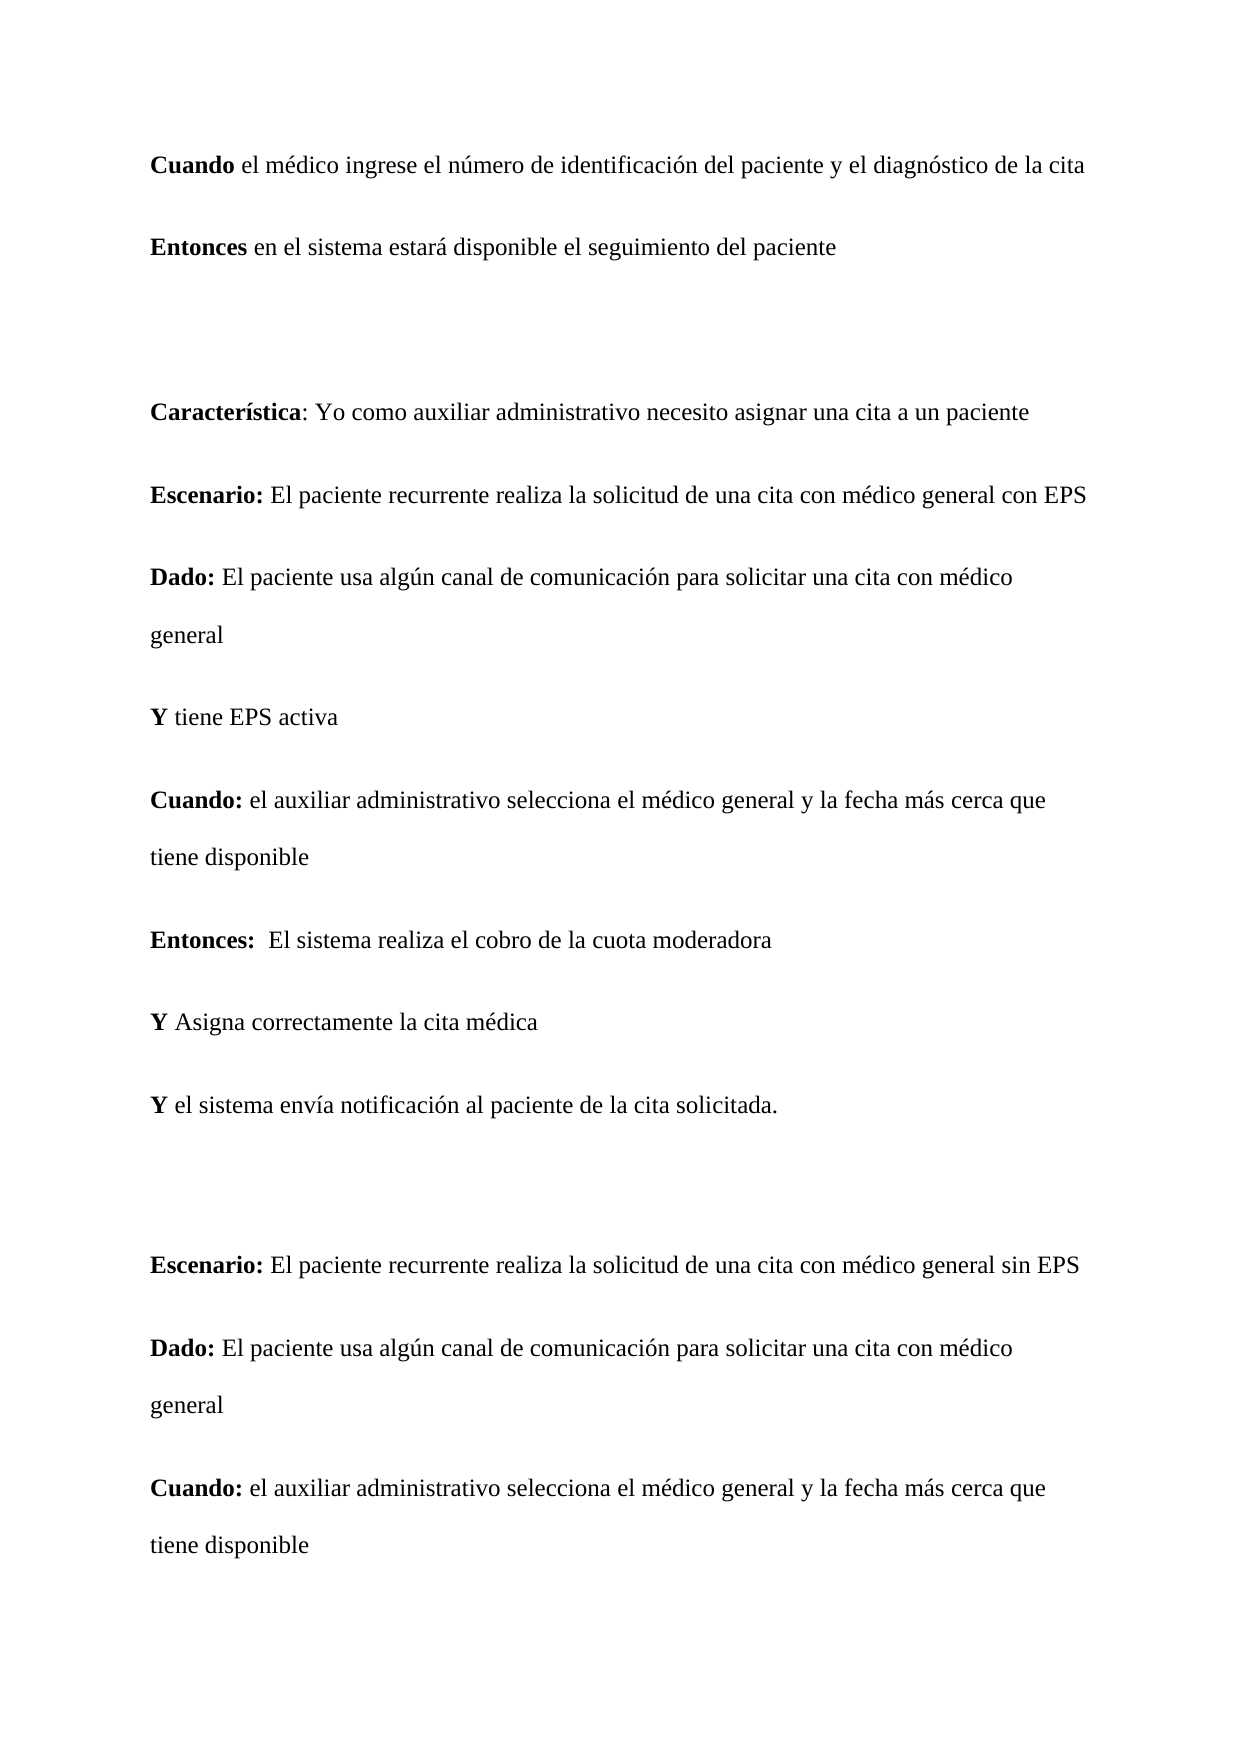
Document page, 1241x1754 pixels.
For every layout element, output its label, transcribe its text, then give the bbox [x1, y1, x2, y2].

text Escenario: El paciente recurrente realiza la solicitud de una cita con médico general con EPS [150, 480, 1090, 509]
text Característica: Yo como auxiliar administrativo necesito asignar una cita a un paciente [150, 397, 1090, 426]
text Entonces en el sistema estará disponible el seguimiento del paciente [150, 232, 1090, 261]
text Dado: El paciente usa algún canal de comunicación para solicitar una cita con médico general [150, 562, 1090, 649]
text Cuando el médico ingrese el número de identificación del paciente y el diagnóstico de la cita [150, 150, 1090, 179]
text Entonces: El sistema realiza el cobro de la cuota moderadora [150, 925, 1090, 954]
text Escenario: El paciente recurrente realiza la solicitud de una cita con médico general sin EPS [150, 1250, 1090, 1279]
text Y tiene EPS activa [150, 702, 1090, 731]
text Y el sistema envía notificación al paciente de la cita solicitada. [150, 1090, 1090, 1119]
text Cuando: el auxiliar administrativo selecciona el médico general y la fecha más cerca que tiene disponible [150, 1473, 1090, 1559]
text Dado: El paciente usa algún canal de comunicación para solicitar una cita con médico general [150, 1333, 1090, 1419]
text Cuando: el auxiliar administrativo selecciona el médico general y la fecha más cerca que tiene disponible [150, 785, 1090, 871]
text Y Asigna correctamente la cita médica [150, 1007, 1090, 1036]
